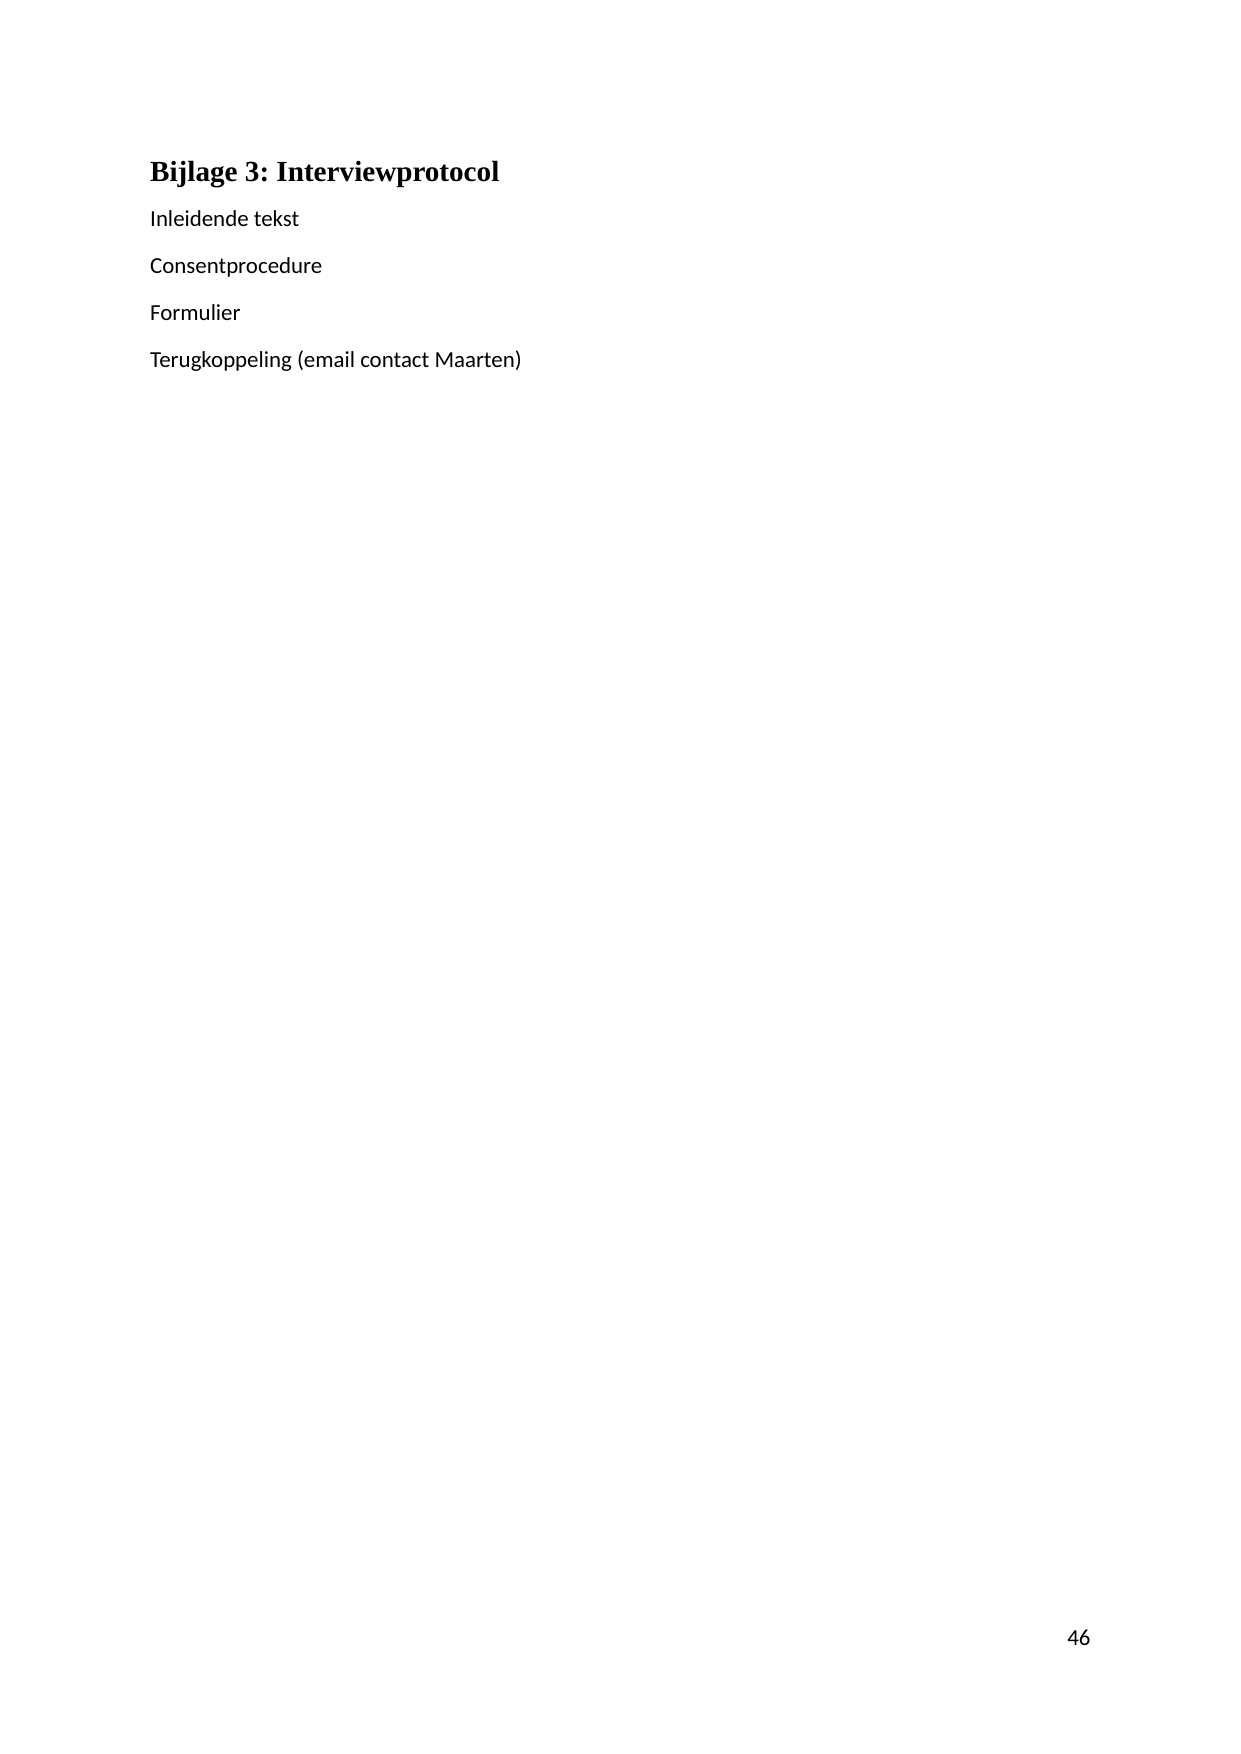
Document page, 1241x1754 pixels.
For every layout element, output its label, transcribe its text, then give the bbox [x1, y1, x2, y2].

text Formulier [150, 298, 1090, 326]
subtitle Bijlage 3: Interviewprotocol [150, 154, 1090, 188]
text Inleidende tekst [150, 204, 1090, 232]
text Terugkoppeling (email contact Maarten)Bijlage 4: Transcripties interviews [150, 345, 1090, 373]
text Consentprocedure [150, 251, 1090, 279]
